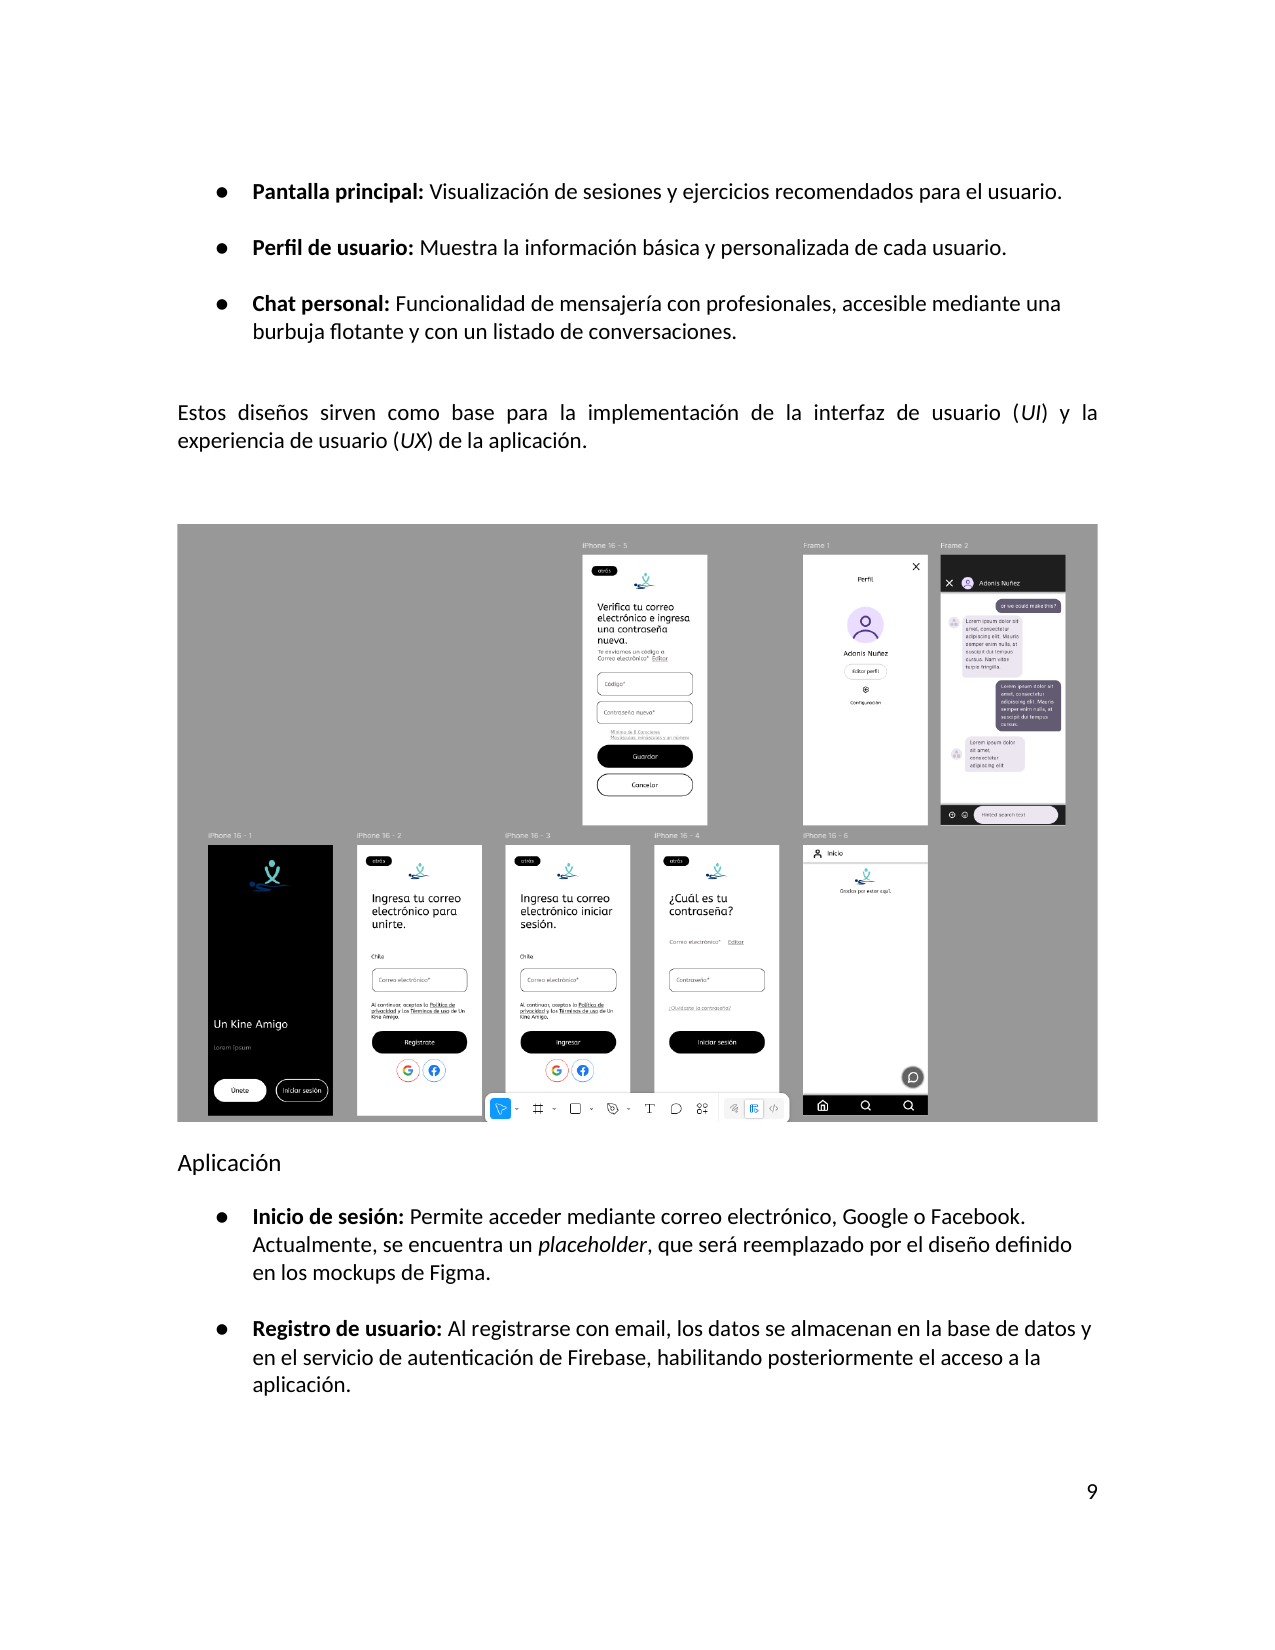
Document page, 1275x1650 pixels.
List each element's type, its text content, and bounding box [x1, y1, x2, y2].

text Estos diseños sirven como base para la implementación de la interfaz de usuario (UI) y la experiencia de usuario (UX) de la aplicación. [177, 398, 1098, 454]
subtitle Aplicación [177, 1147, 1098, 1177]
list Chat personal: Funcionalidad de mensajería con profesionales, accesible mediante una burbuja flotante y con un listado de conversaciones. [215, 289, 1098, 373]
list Inicio de sesión: Permite acceder mediante correo electrónico, Google o Facebook. Actualmente, se encuentra un placeholder, que será reemplazado por el diseño definido en los mockups de Figma. [215, 1202, 1098, 1314]
picture [177, 524, 1098, 1122]
list Registro de usuario: Al registrarse con email, los datos se almacenan en la base de datos y en el servicio de autenticación de Firebase, habilitando posteriormente el acceso a la aplicación. [215, 1314, 1098, 1427]
list Pantalla principal: Visualización de sesiones y ejercicios recomendados para el usuario. [215, 177, 1098, 233]
list Perfil de usuario: Muestra la información básica y personalizada de cada usuario. [215, 233, 1098, 289]
